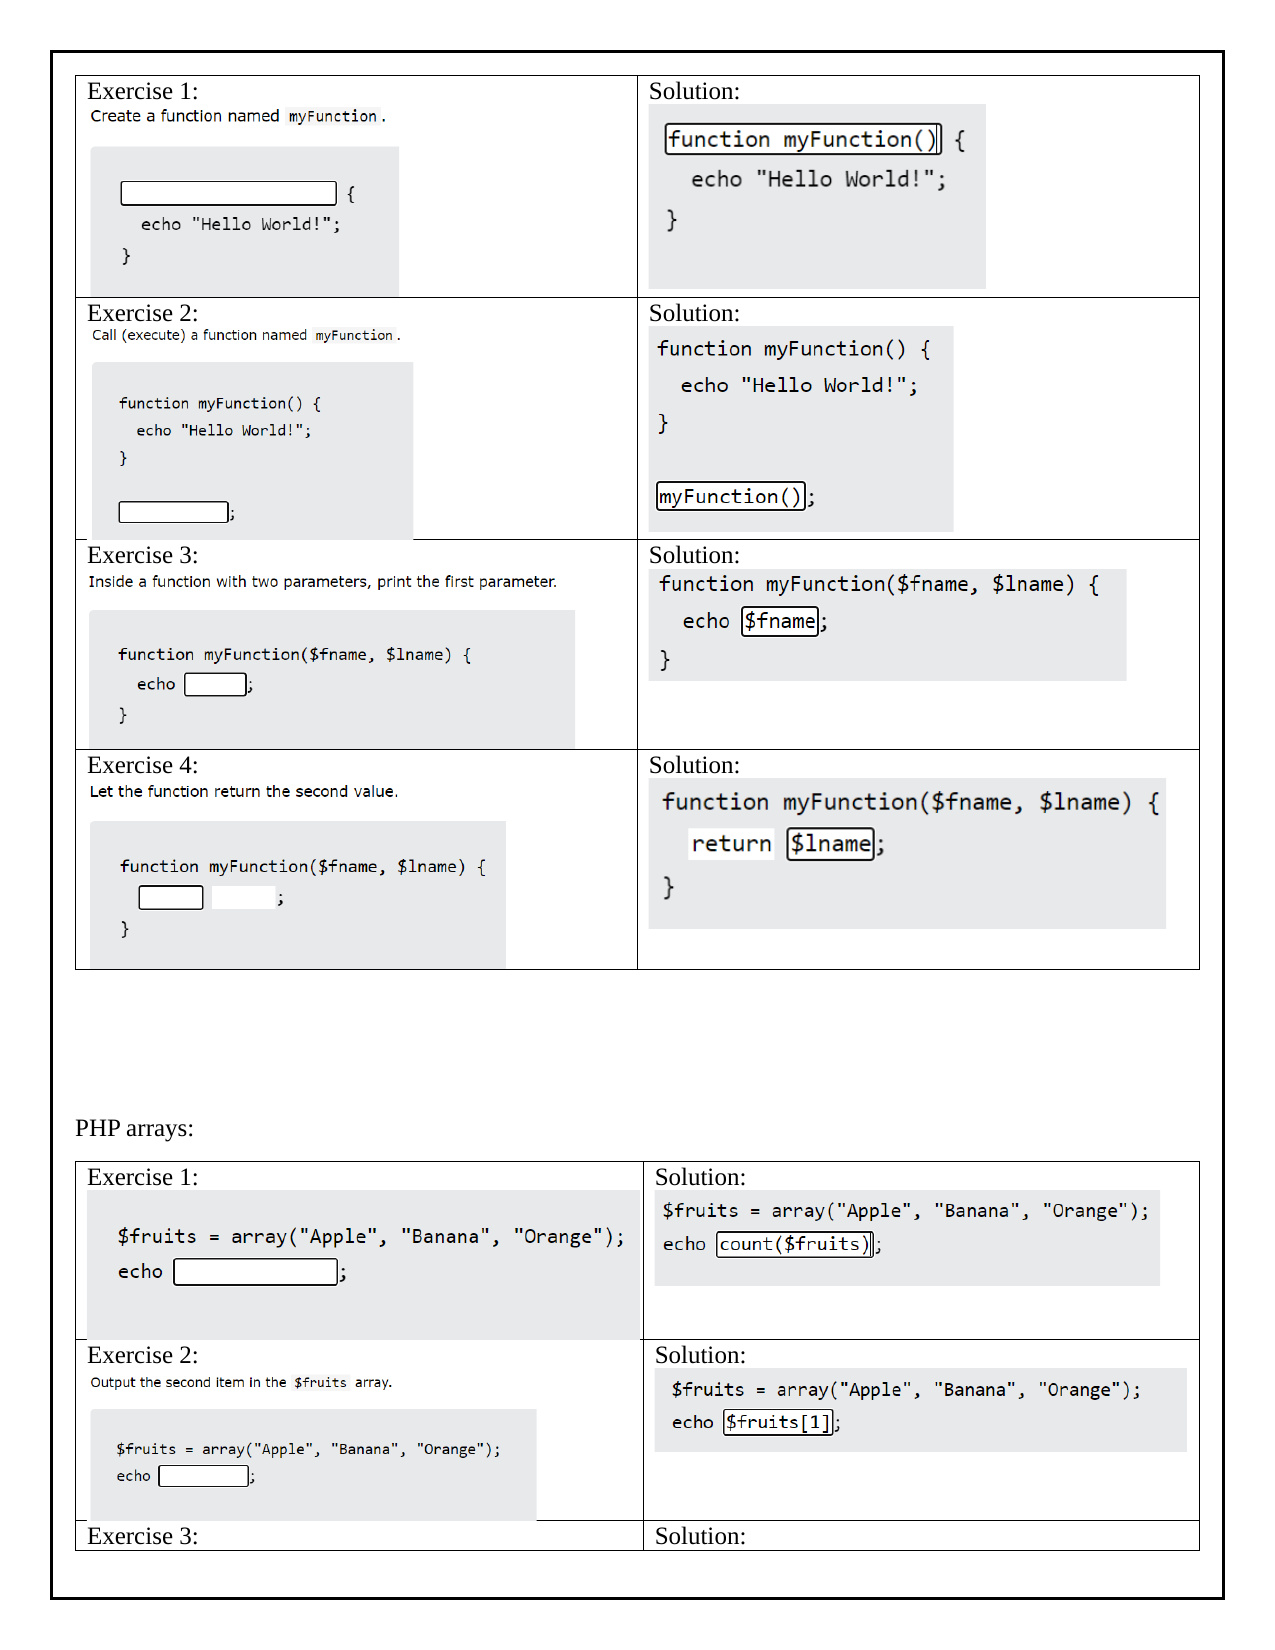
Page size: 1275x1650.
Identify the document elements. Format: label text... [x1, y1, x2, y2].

table_cell Solution: [644, 1340, 1199, 1520]
picture [86, 326, 414, 540]
table_cell Solution: [638, 298, 1199, 539]
table_cell Exercise 2: [76, 298, 637, 539]
table_header Exercise 1: [76, 1162, 643, 1339]
picture [654, 1368, 1187, 1452]
picture [86, 104, 400, 297]
picture [86, 569, 576, 749]
table_cell Exercise 4: [76, 750, 637, 969]
table_cell Exercise 2: [76, 1340, 643, 1520]
table_cell Exercise 3: [76, 540, 637, 749]
table_header Solution: [638, 76, 1199, 297]
picture [648, 778, 1167, 929]
picture [654, 1190, 1161, 1286]
table_cell Solution: [644, 1521, 1199, 1550]
picture [86, 1190, 640, 1340]
table_cell Exercise 3: [76, 1521, 643, 1550]
picture [86, 778, 506, 969]
table_cell Solution: [638, 540, 1199, 749]
table_header Solution: [644, 1162, 1199, 1339]
picture [86, 1368, 537, 1521]
table_header Exercise 1: [76, 76, 637, 297]
picture [648, 326, 954, 532]
table_cell Solution: [638, 750, 1199, 969]
picture [648, 104, 986, 289]
text PHP arrays: [75, 1113, 1200, 1142]
picture [648, 569, 1127, 681]
